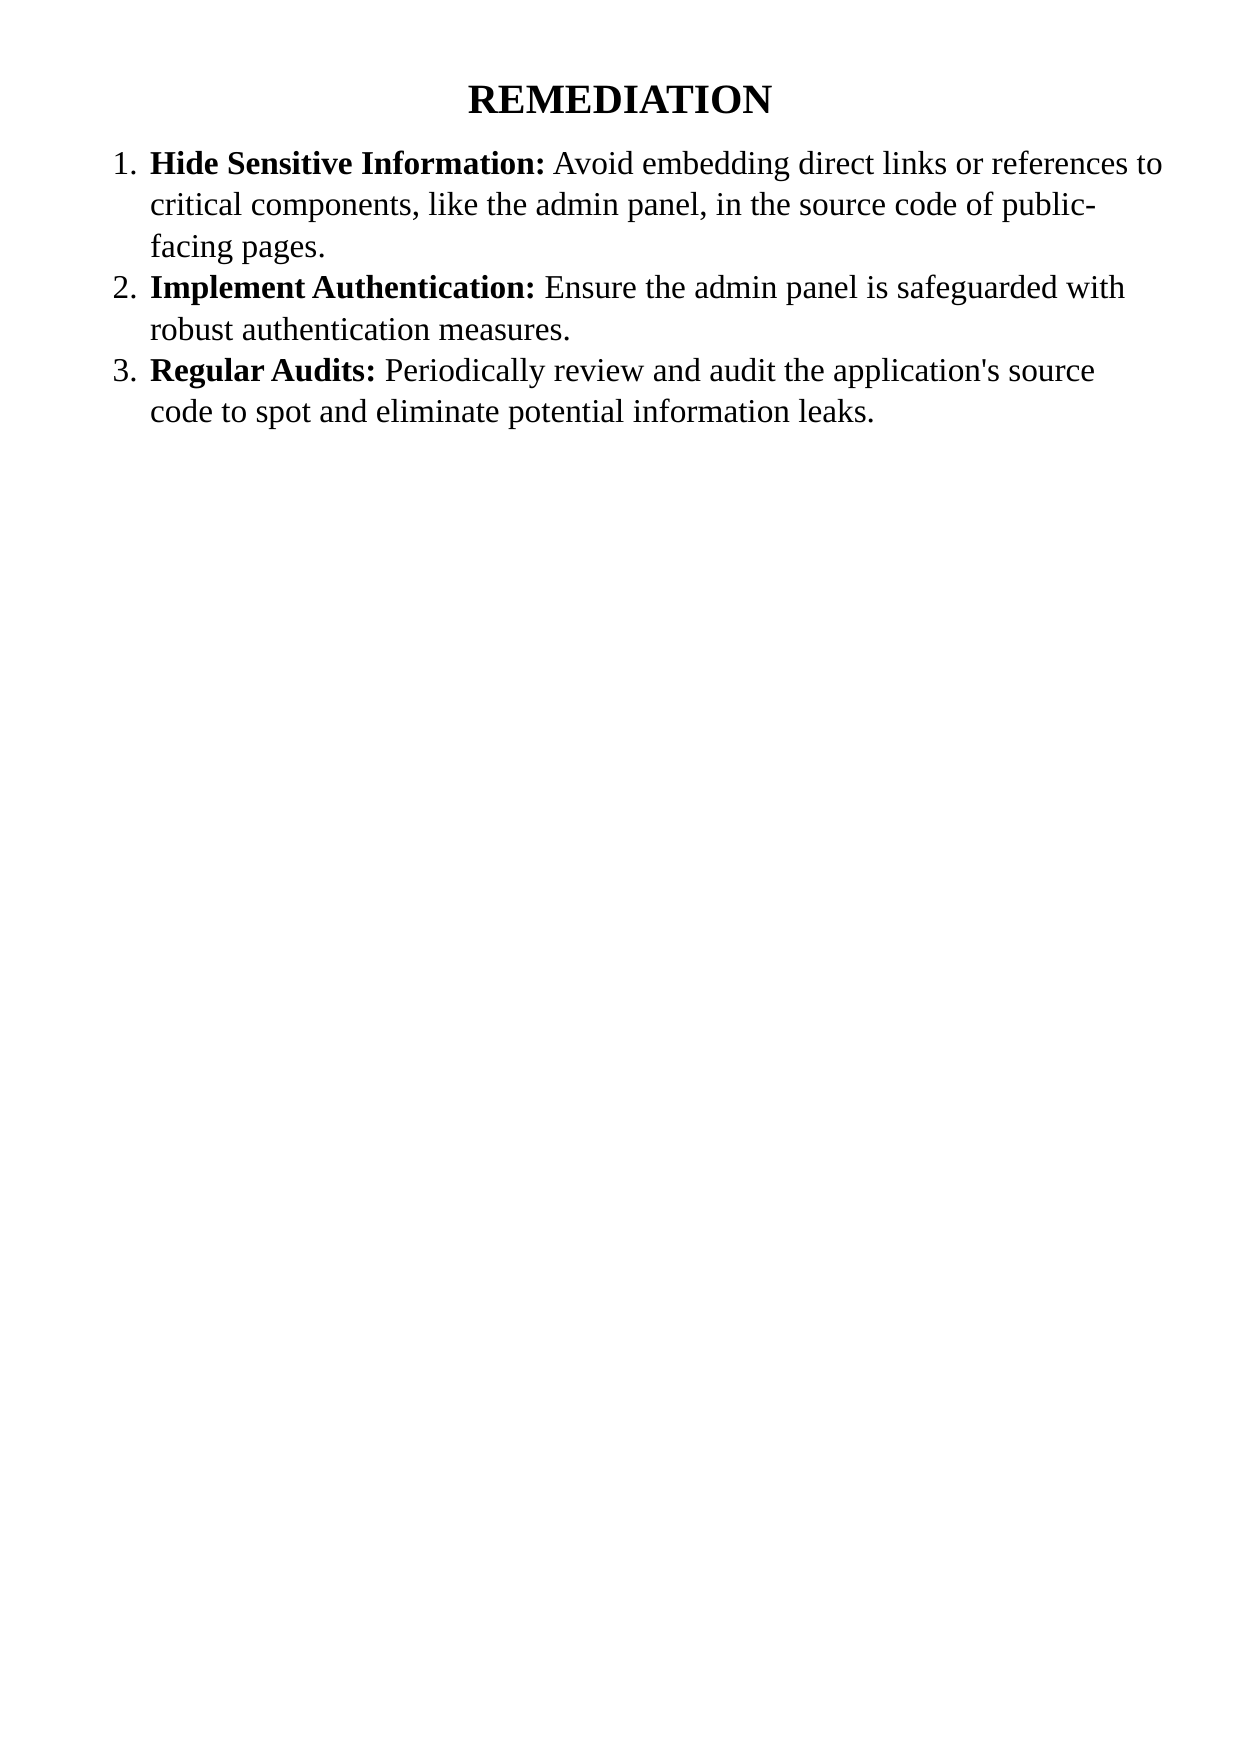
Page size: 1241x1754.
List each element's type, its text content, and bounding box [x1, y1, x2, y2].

list Hide Sensitive Information: Avoid embedding direct links or references to critical components, like the admin panel, in the source code of public-facing pages. [112, 143, 1165, 264]
list Regular Audits: Periodically review and audit the application's source code to spot and eliminate potential information leaks. [112, 350, 1165, 430]
list Implement Authentication: Ensure the admin panel is safeguarded with robust authentication measures. [112, 267, 1165, 347]
text REMEDIATION [75, 75, 1165, 123]
